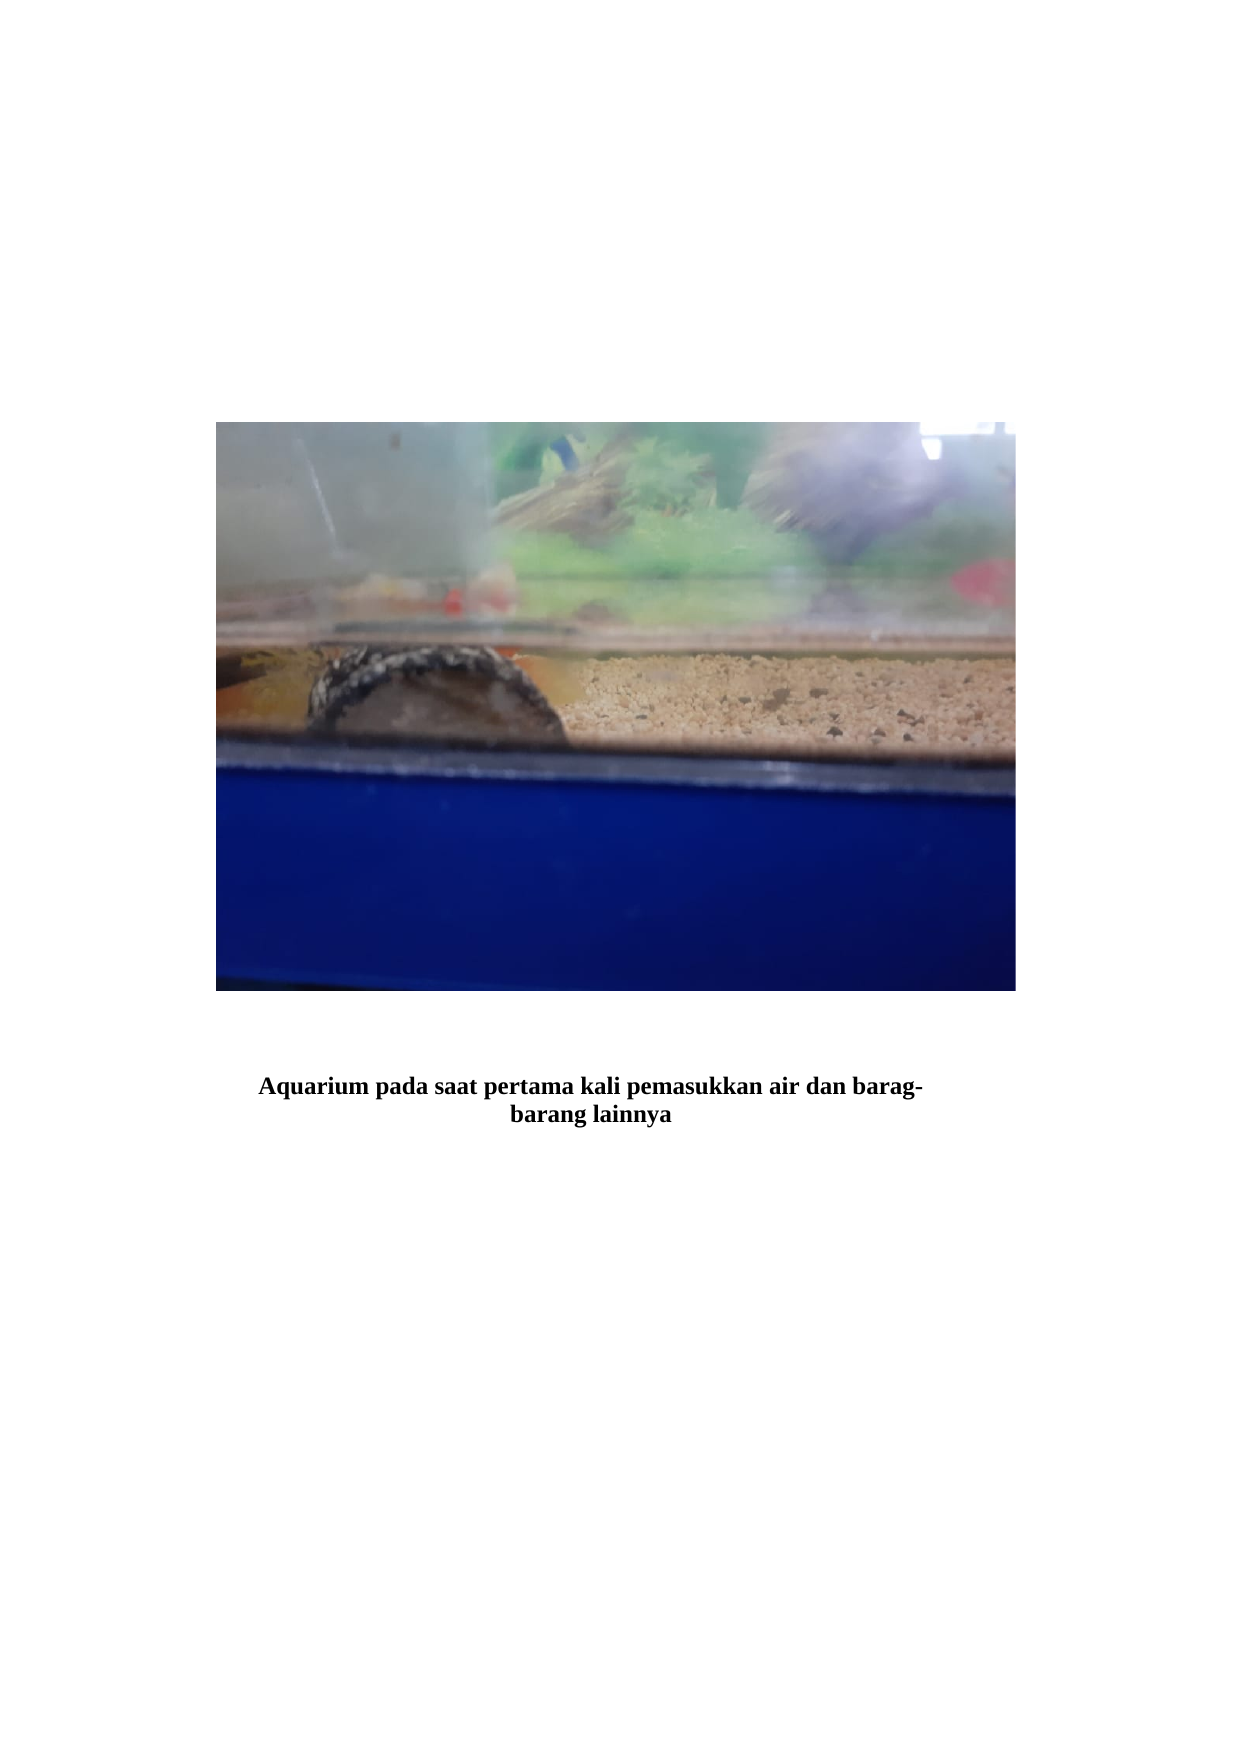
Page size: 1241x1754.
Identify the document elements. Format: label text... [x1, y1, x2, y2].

picture [216, 422, 1015, 991]
text Aquarium pada saat pertama kali pemasukkan air dan barag-barang lainnya [237, 1071, 945, 1128]
